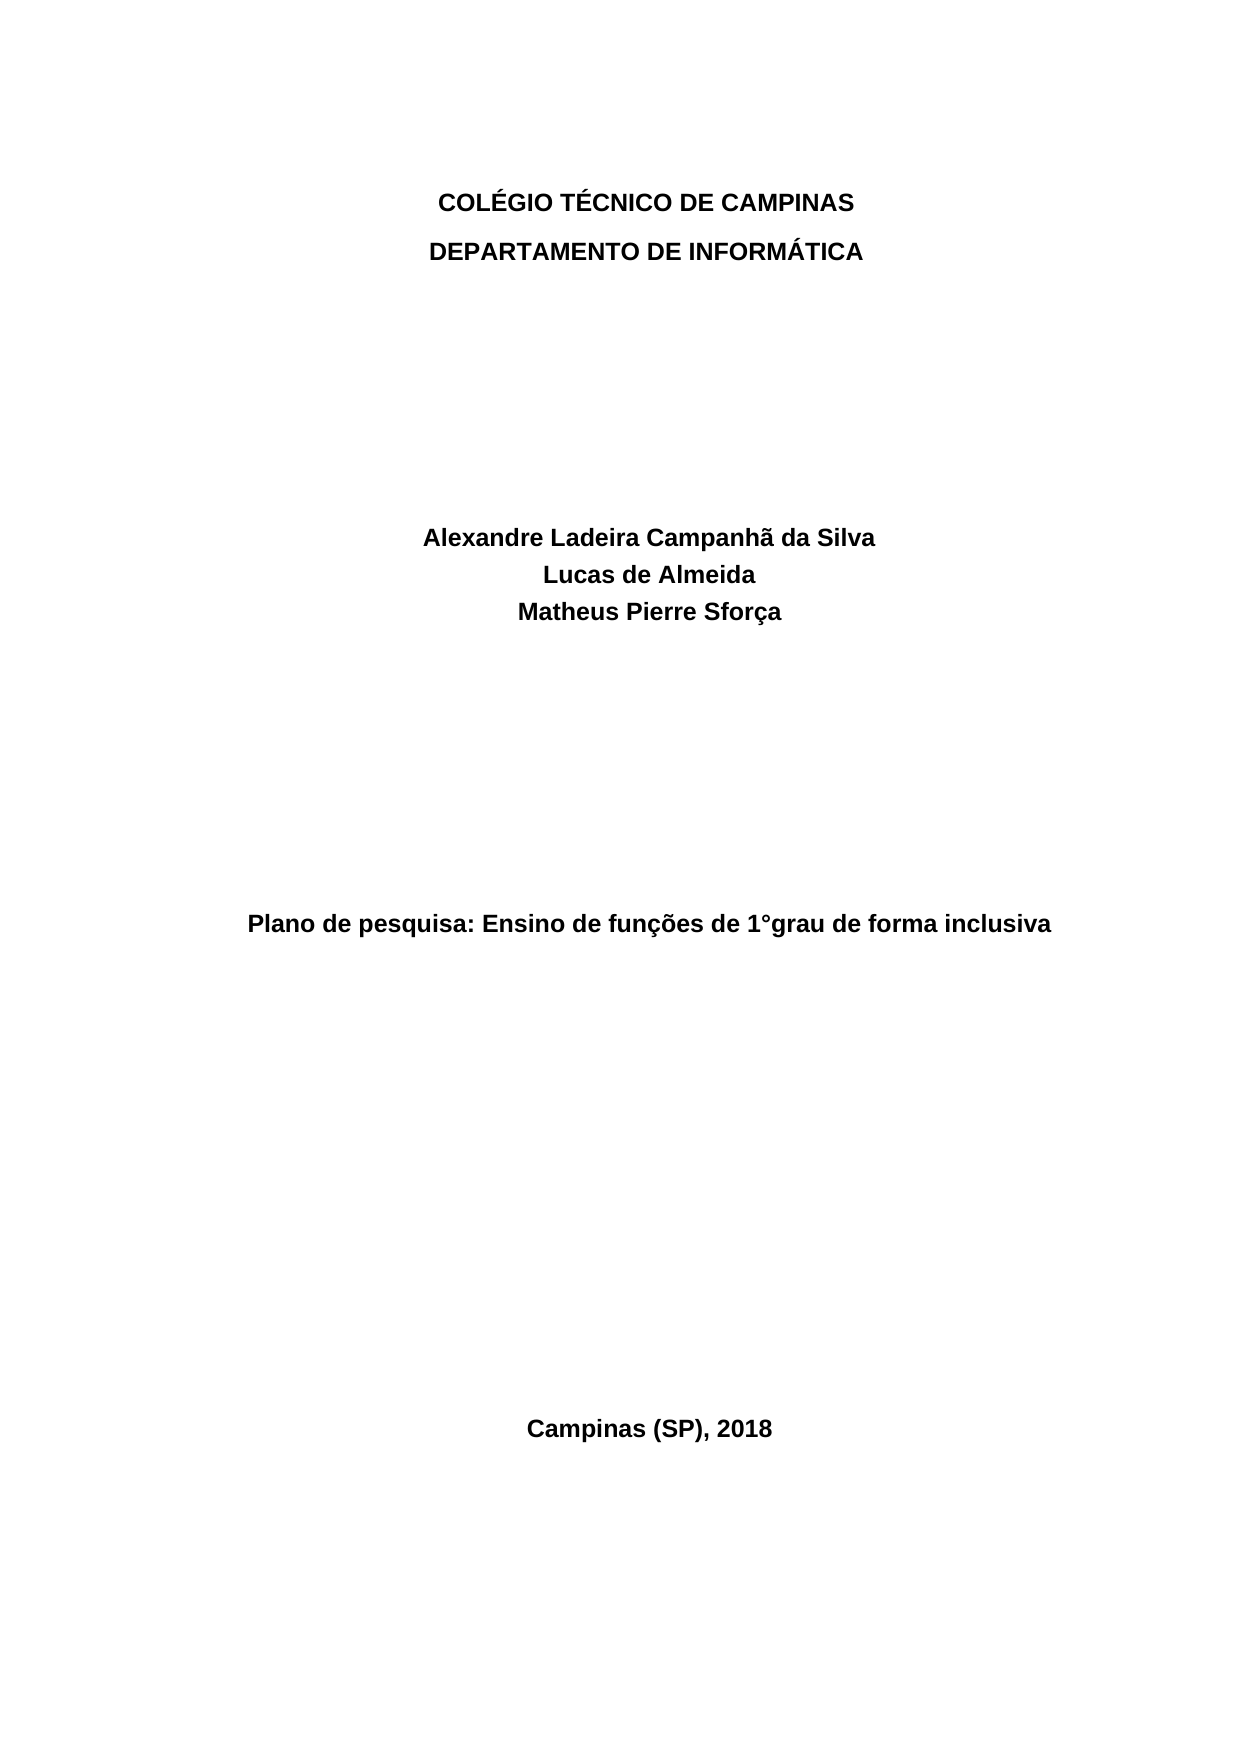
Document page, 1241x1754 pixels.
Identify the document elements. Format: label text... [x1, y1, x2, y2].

subtitle COLÉGIO TÉCNICO DE CAMPINAS DEPARTAMENTO DE INFORMÁTICA [405, 188, 887, 265]
text Matheus Pierre Sforça [405, 597, 894, 626]
text Plano de pesquisa: Ensino de funções de 1°grau de forma inclusiva [177, 909, 1122, 938]
text Campinas (SP), 2018 [177, 1414, 1122, 1443]
text Alexandre Ladeira Campanhã da Silva Lucas de Almeida [411, 522, 887, 588]
